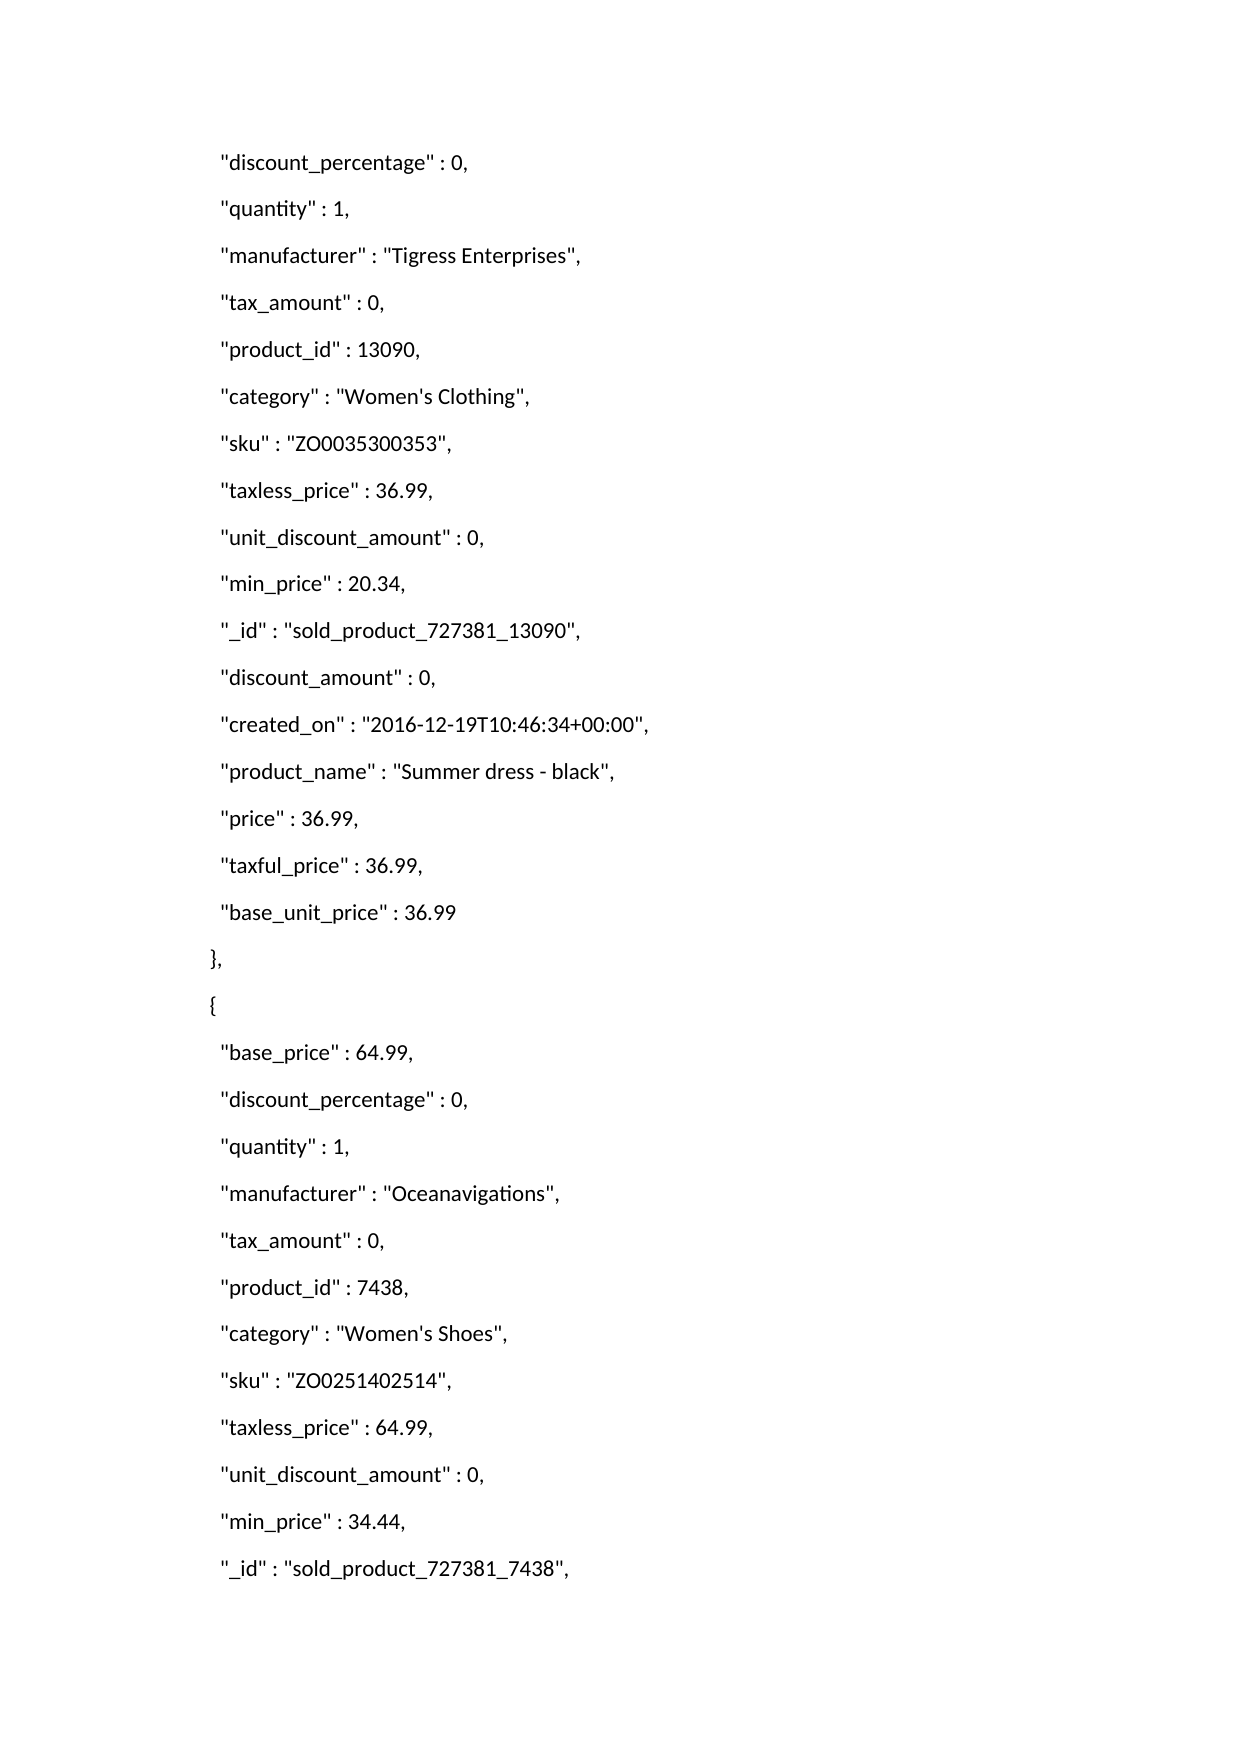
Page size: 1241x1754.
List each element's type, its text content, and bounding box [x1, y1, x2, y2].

text "manufacturer" : "Tigress Enterprises", [148, 241, 1093, 269]
text "sku" : "ZO0035300353", [148, 429, 1093, 457]
text "tax_amount" : 0, [148, 288, 1093, 316]
text "product_name" : "Summer dress - black", [148, 757, 1093, 785]
text "price" : 36.99, [148, 804, 1093, 832]
text "discount_amount" : 0, [148, 663, 1093, 691]
text "unit_discount_amount" : 0, [148, 1460, 1093, 1488]
text { [148, 991, 1093, 1019]
text "created_on" : "2016-12-19T10:46:34+00:00", [148, 710, 1093, 738]
text "min_price" : 34.44, [148, 1507, 1093, 1535]
text "quantity" : 1, [148, 1132, 1093, 1160]
text "taxful_price" : 36.99, [148, 851, 1093, 879]
text "category" : "Women's Clothing", [148, 382, 1093, 410]
text "sku" : "ZO0251402514", [148, 1366, 1093, 1394]
text "category" : "Women's Shoes", [148, 1319, 1093, 1347]
text "tax_amount" : 0, [148, 1226, 1093, 1254]
text "_id" : "sold_product_727381_13090", [148, 616, 1093, 644]
text "product_id" : 13090, [148, 335, 1093, 363]
text "_id" : "sold_product_727381_7438", [148, 1554, 1093, 1582]
text }, [148, 944, 1093, 972]
text "taxless_price" : 36.99, [148, 476, 1093, 504]
text "manufacturer" : "Oceanavigations", [148, 1179, 1093, 1207]
text "unit_discount_amount" : 0, [148, 523, 1093, 551]
text "product_id" : 7438, [148, 1273, 1093, 1301]
text "discount_percentage" : 0, [148, 148, 1093, 176]
text "discount_percentage" : 0, [148, 1085, 1093, 1113]
text "taxless_price" : 64.99, [148, 1413, 1093, 1441]
text "base_price" : 64.99, [148, 1038, 1093, 1066]
text "quantity" : 1, [148, 194, 1093, 222]
text "base_unit_price" : 36.99 [148, 898, 1093, 926]
text "min_price" : 20.34, [148, 569, 1093, 597]
